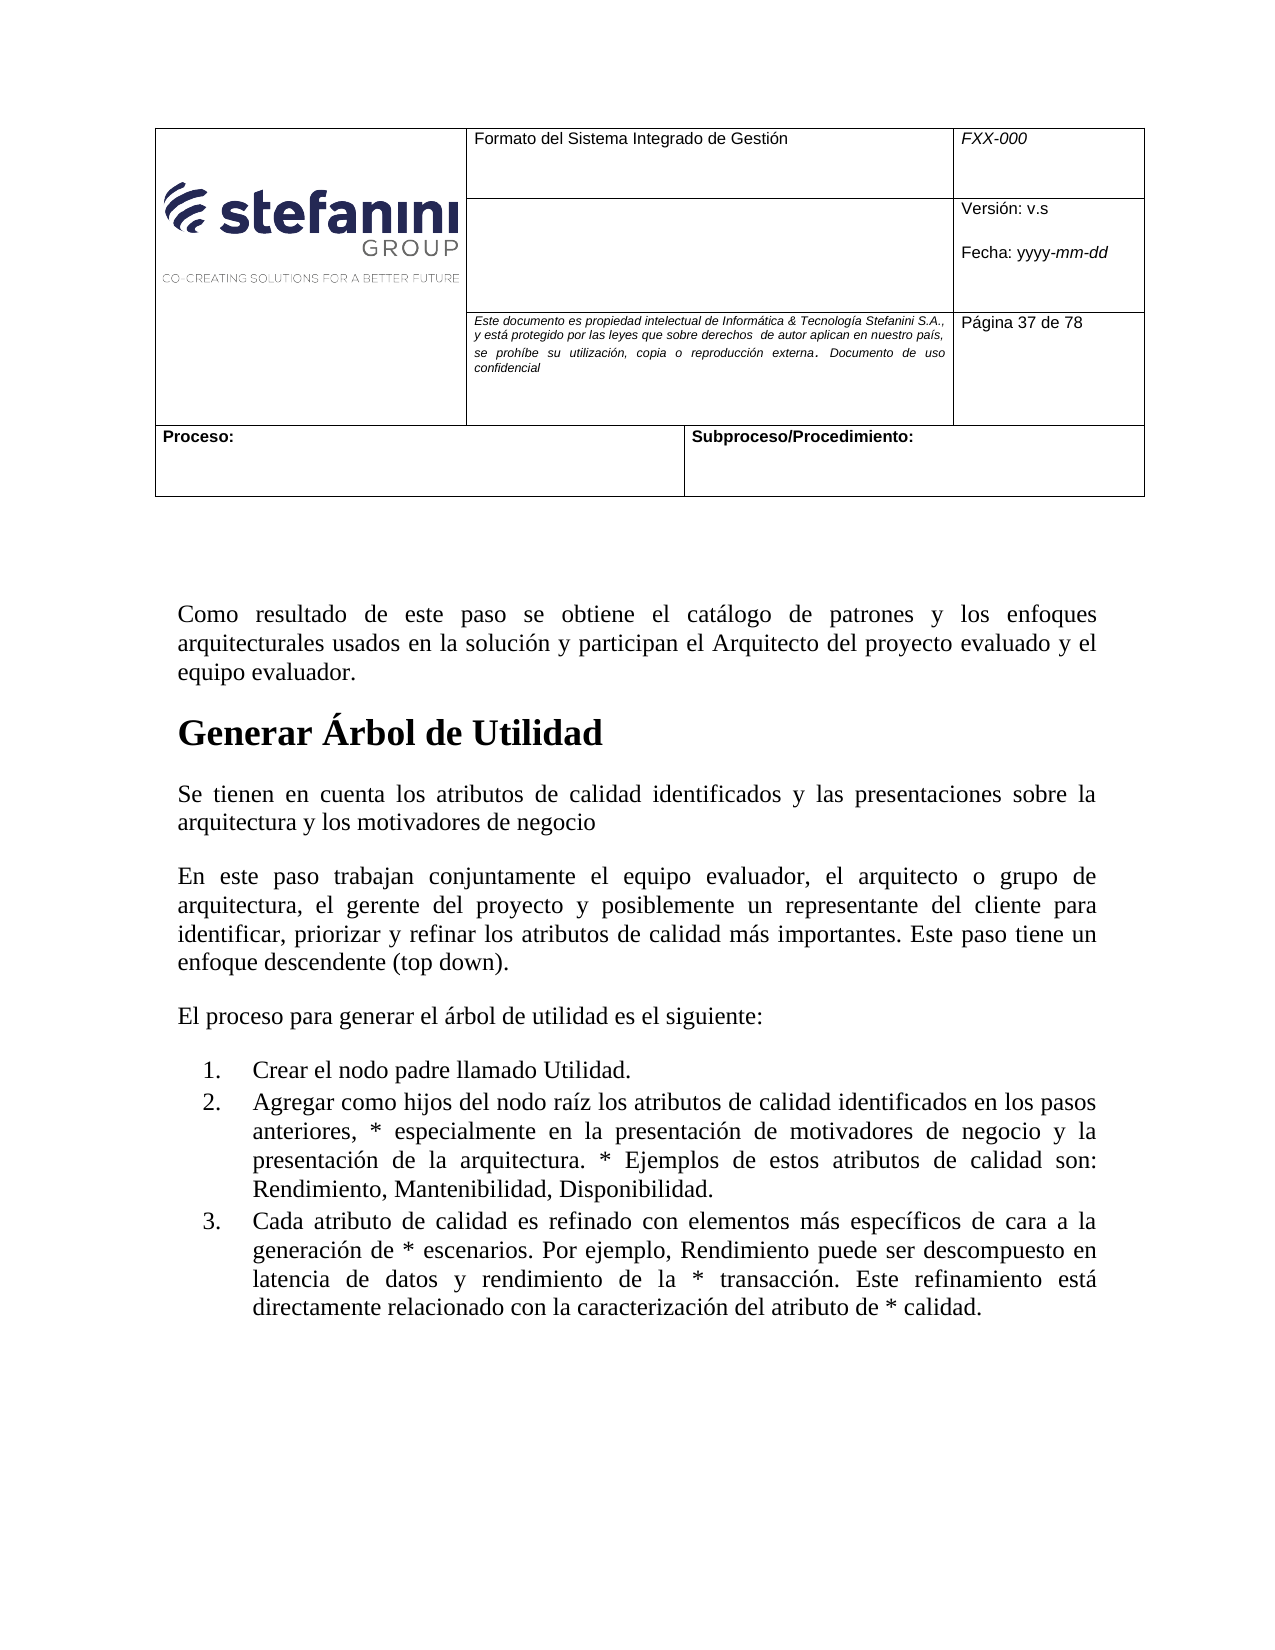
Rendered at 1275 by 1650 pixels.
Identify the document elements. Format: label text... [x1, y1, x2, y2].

list Agregar como hijos del nodo raíz los atributos de calidad identificados en los pasos anteriores, * especialmente en la presentación de motivadores de negocio y la presentación de la arquitectura. * Ejemplos de estos atributos de calidad son: Rendimiento, Mantenibilidad, Disponibilidad. [202, 1087, 1098, 1202]
list Cada atributo de calidad es refinado con elementos más específicos de cara a la generación de * escenarios. Por ejemplo, Rendimiento puede ser descompuesto en latencia de datos y rendimiento de la * transacción. Este refinamiento está directamente relacionado con la caracterización del atributo de * calidad. [202, 1206, 1098, 1321]
text El proceso para generar el árbol de utilidad es el siguiente: [177, 1001, 1098, 1030]
picture [162, 182, 460, 286]
list Crear el nodo padre llamado Utilidad. [202, 1055, 1098, 1084]
subtitle Generar Árbol de Utilidad [177, 711, 1098, 754]
text Como resultado de este paso se obtiene el catálogo de patrones y los enfoques arquitecturales usados en la solución y participan el Arquitecto del proyecto evaluado y el equipo evaluador. [177, 599, 1098, 686]
text En este paso trabajan conjuntamente el equipo evaluador, el arquitecto o grupo de arquitectura, el gerente del proyecto y posiblemente un representante del cliente para identificar, priorizar y refinar los atributos de calidad más importantes. Este paso tiene un enfoque descendente (top down). [177, 861, 1098, 976]
text Se tienen en cuenta los atributos de calidad identificados y las presentaciones sobre la arquitectura y los motivadores de negocio [177, 779, 1098, 836]
